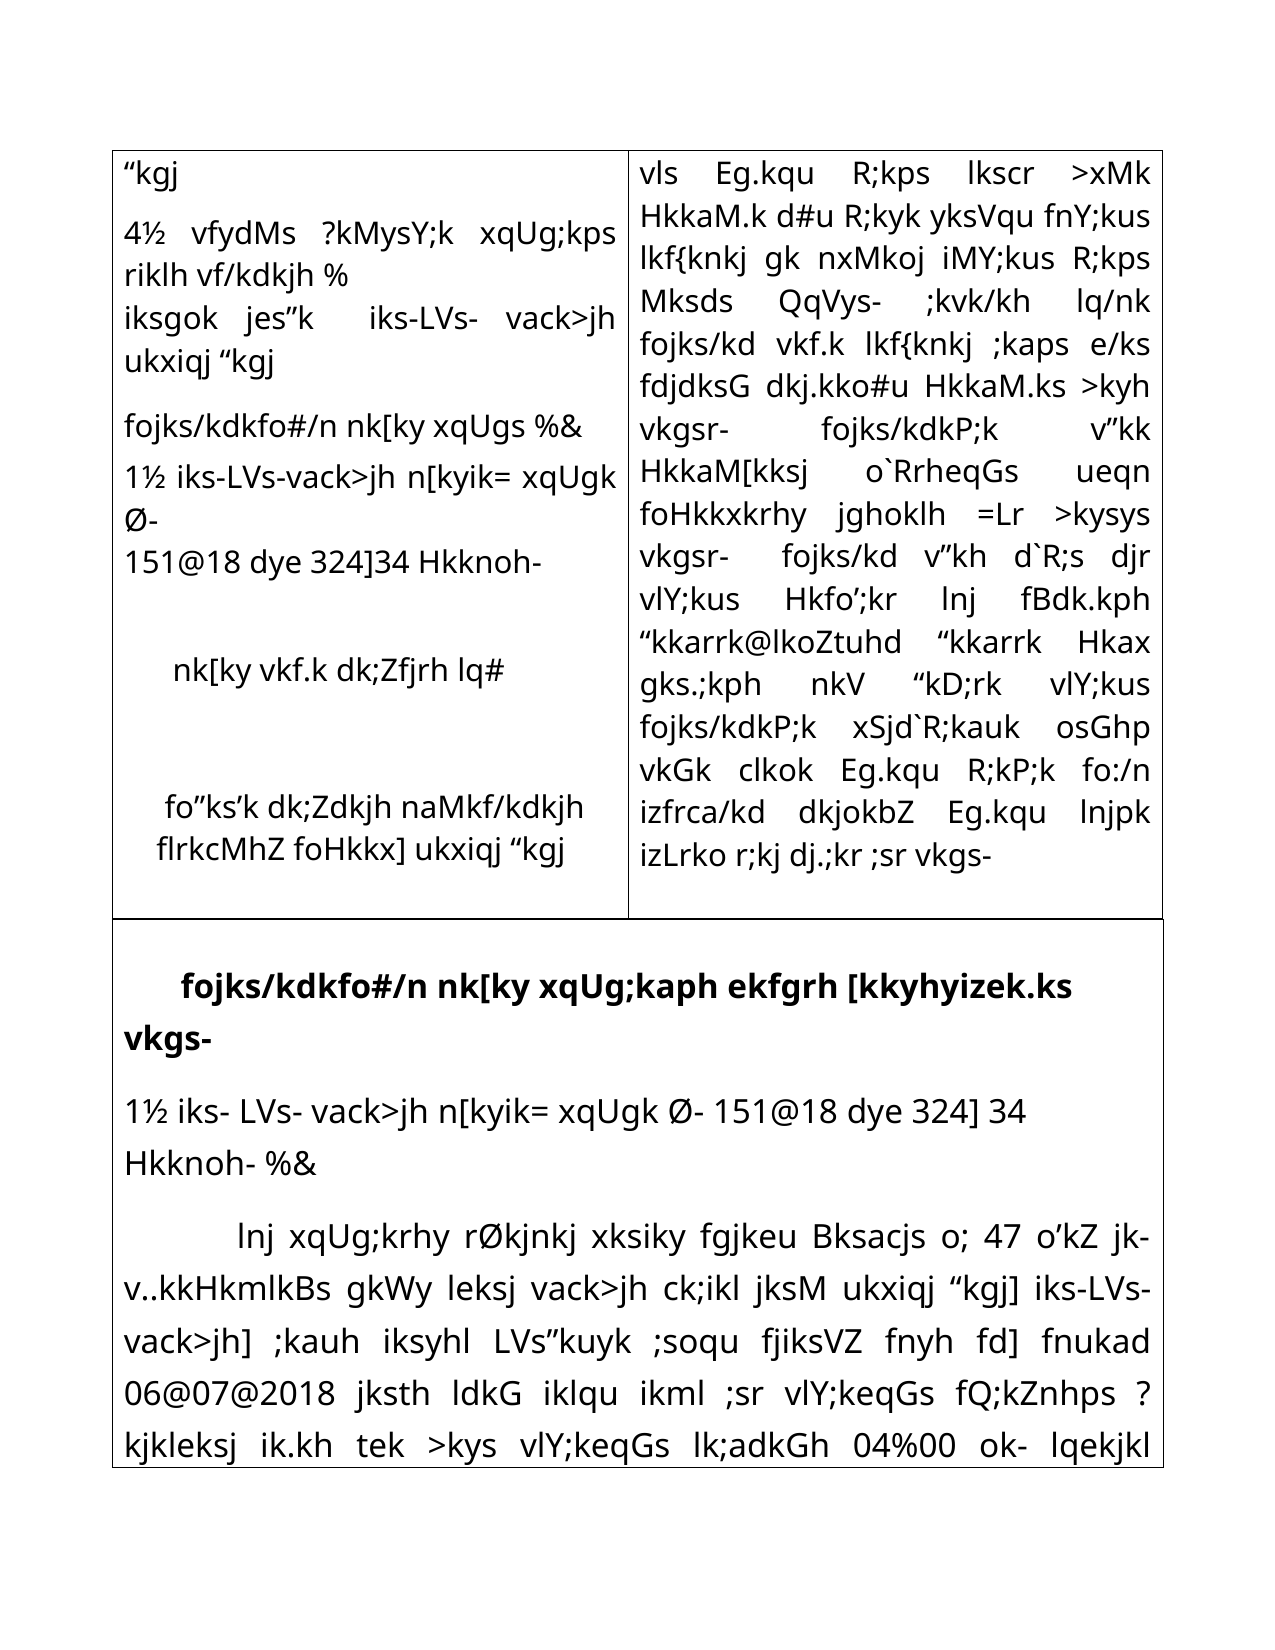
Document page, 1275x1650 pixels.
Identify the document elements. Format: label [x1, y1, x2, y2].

table_cell [629, 151, 1162, 918]
table_header [113, 920, 1163, 1467]
table_cell [113, 151, 628, 918]
